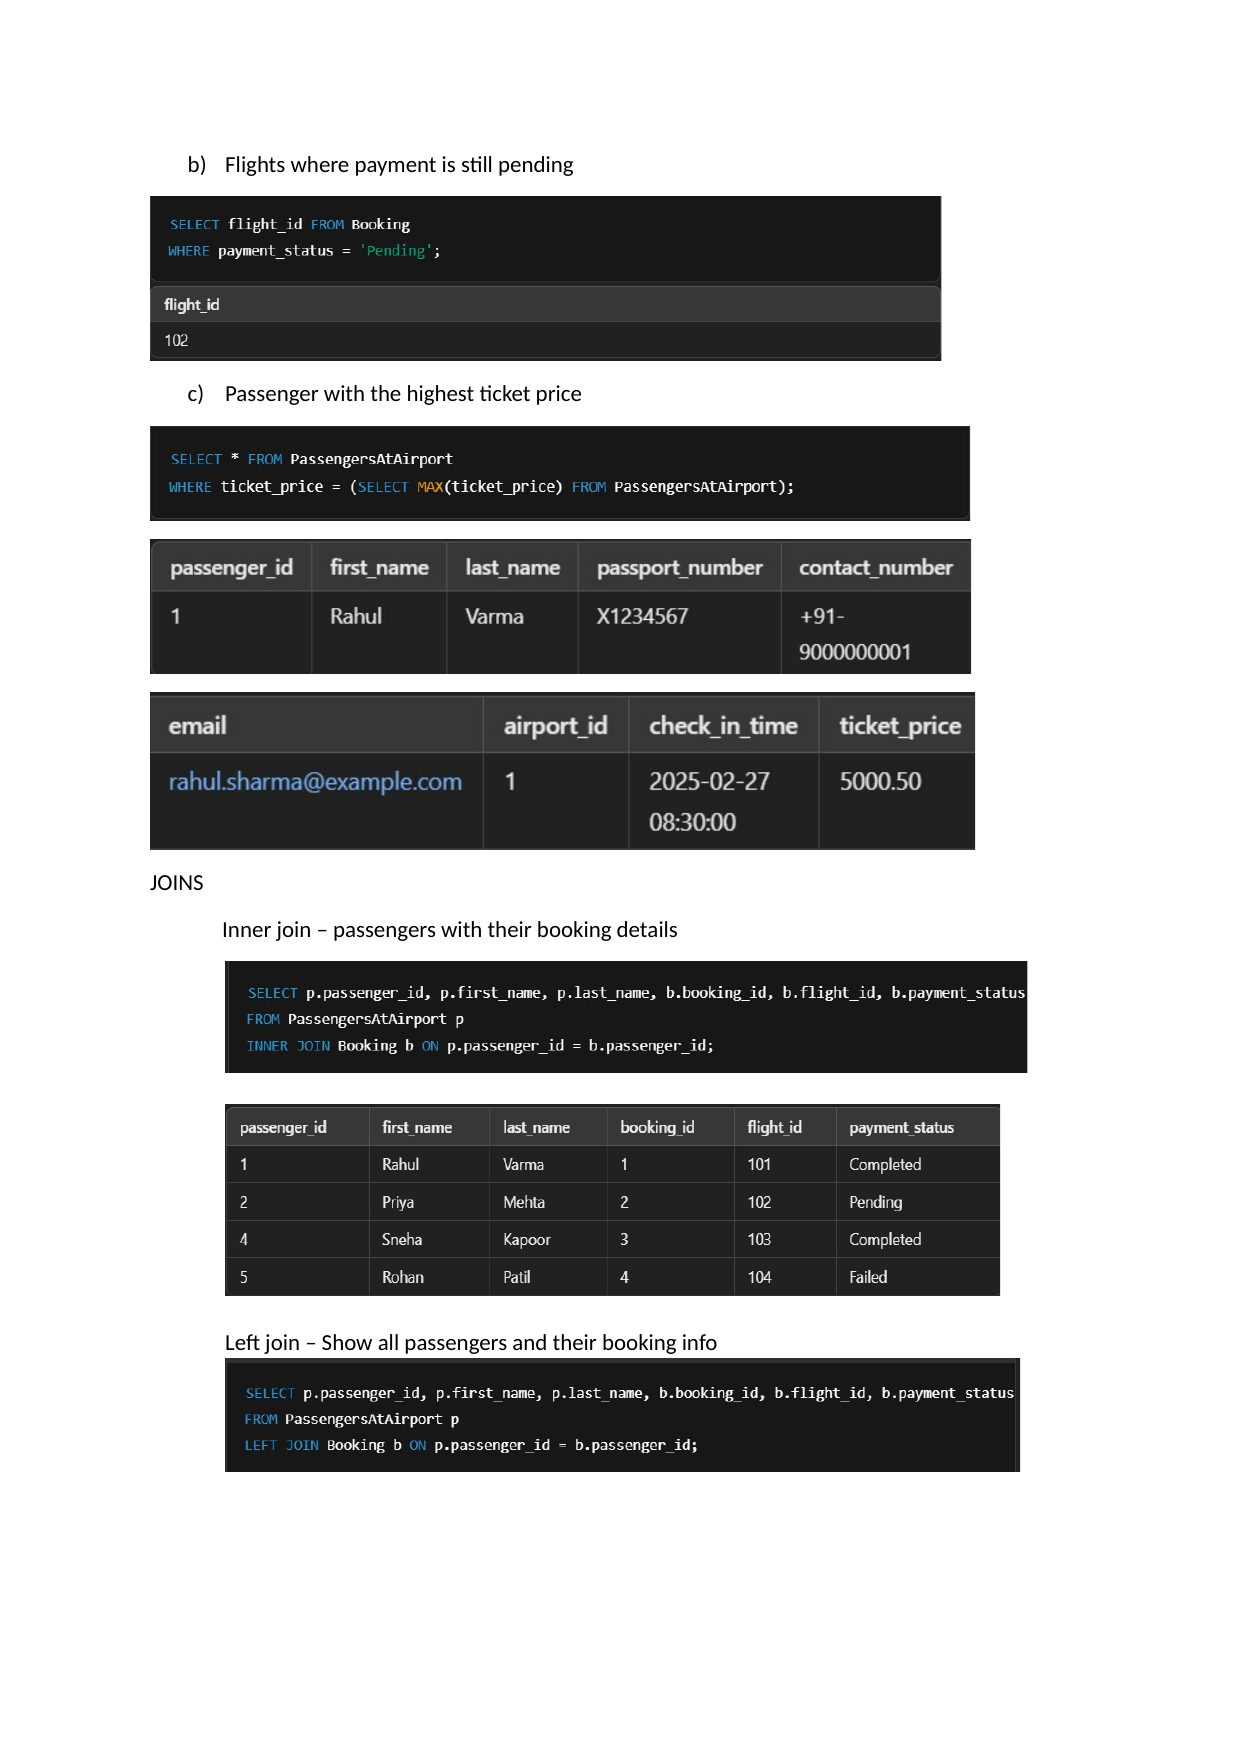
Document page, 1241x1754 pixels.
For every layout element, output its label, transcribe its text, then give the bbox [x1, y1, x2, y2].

picture [150, 426, 971, 521]
picture [225, 1104, 1001, 1296]
picture [225, 1358, 1021, 1472]
list Flights where payment is still pending [187, 150, 1090, 178]
picture [150, 692, 976, 850]
picture [150, 539, 972, 674]
list Passenger with the highest ticket price [187, 379, 1090, 407]
text JOINS [150, 868, 1090, 896]
list Left join – Show all passengers and their booking info [225, 1328, 1090, 1356]
picture [150, 196, 942, 361]
text Inner join – passengers with their booking details [150, 915, 1090, 943]
picture [225, 961, 1028, 1073]
